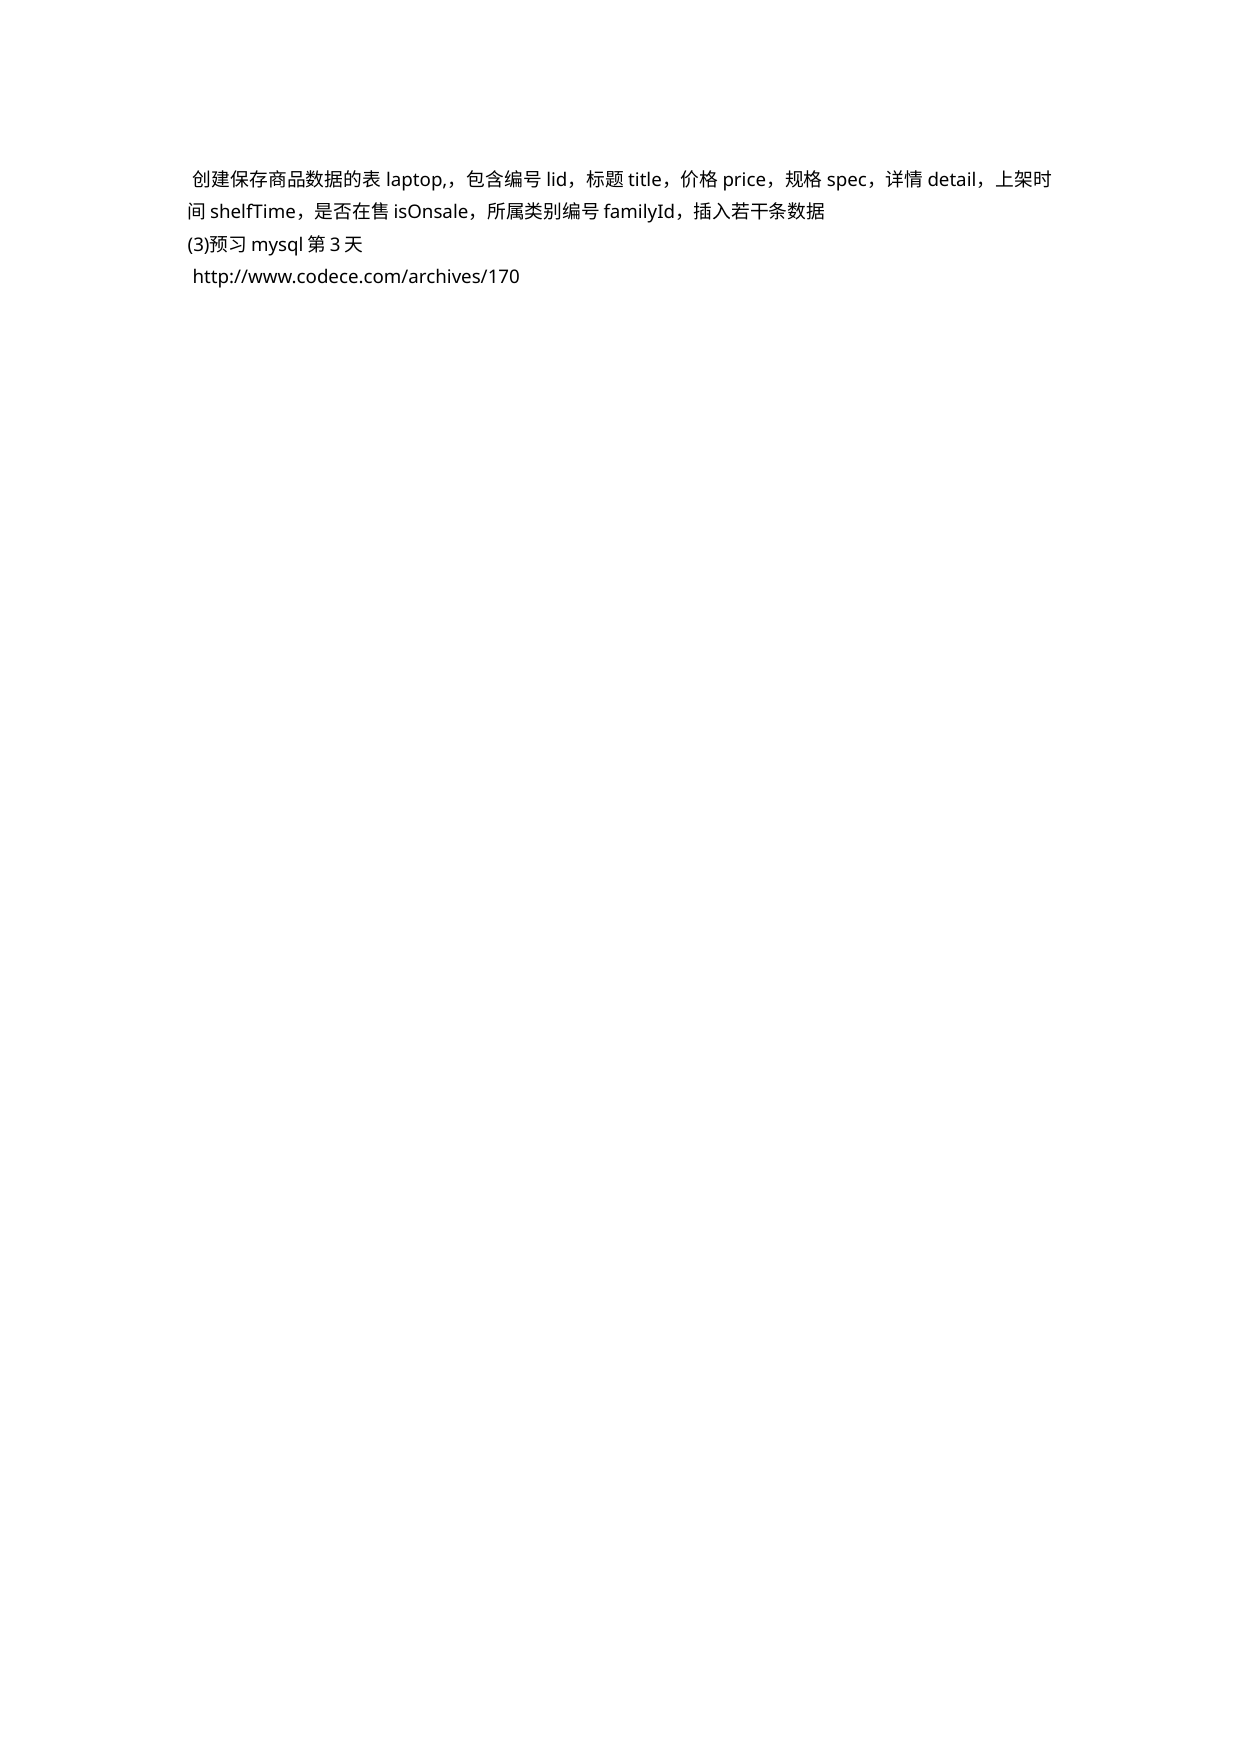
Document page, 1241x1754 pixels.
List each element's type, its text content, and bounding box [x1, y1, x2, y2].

text http://www.codece.com/archives/170 [187, 259, 1053, 292]
text (3)预习mysql第3天 [187, 227, 1053, 259]
text 创建保存商品数据的表laptop,，包含编号lid，标题title，价格price，规格spec，详情detail，上架时间shelfTime，是否在售isOnsale，所属类别编号familyId，插入若干条数据 [187, 162, 1053, 227]
